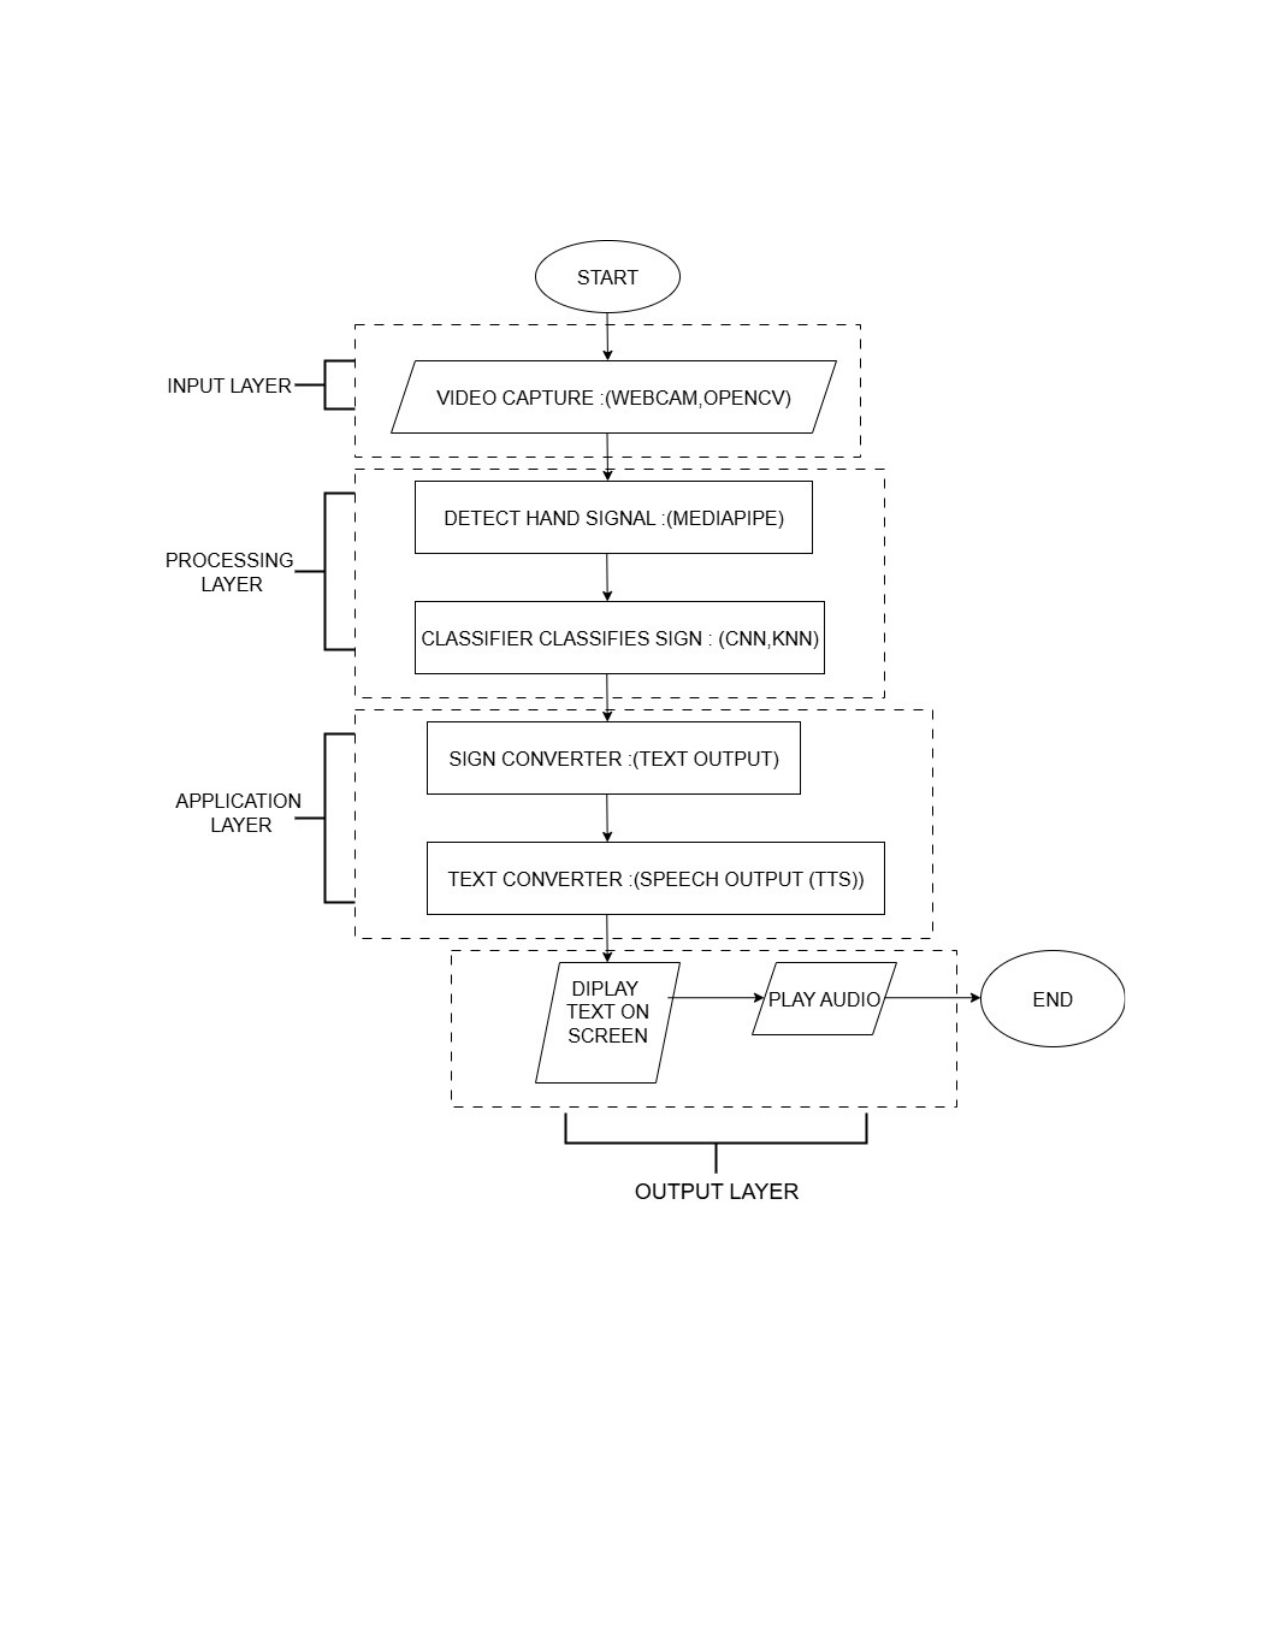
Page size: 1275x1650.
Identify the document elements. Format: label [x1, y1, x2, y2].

picture [150, 240, 1125, 1216]
